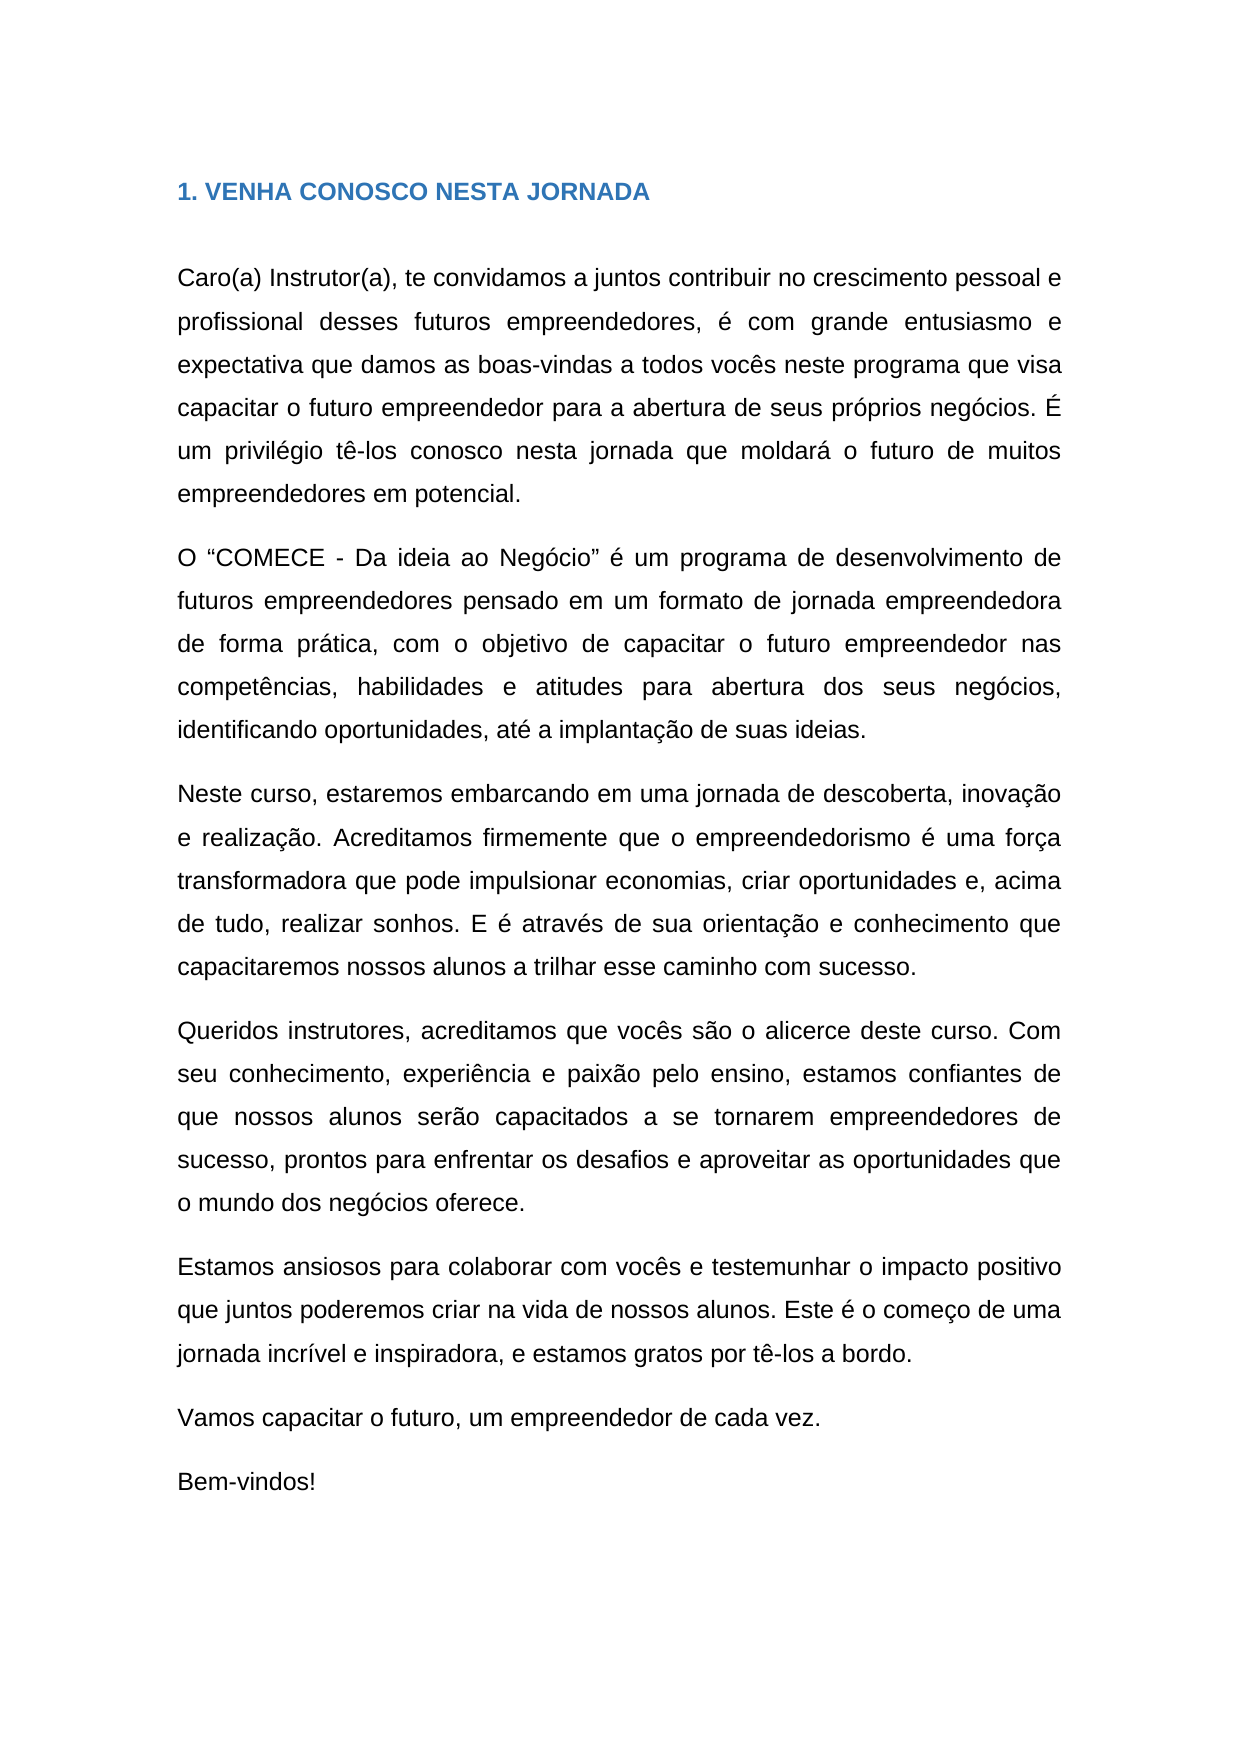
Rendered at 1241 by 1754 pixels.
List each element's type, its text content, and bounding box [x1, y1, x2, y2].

text Vamos capacitar o futuro, um empreendedor de cada vez. [177, 1402, 1063, 1431]
text O “COMECE - Da ideia ao Negócio” é um programa de desenvolvimento de futuros empreendedores pensado em um formato de jornada empreendedora de forma prática, com o objetivo de capacitar o futuro empreendedor nas competências, habilidades e atitudes para abertura dos seus negócios, identificando oportunidades, até a implantação de suas ideias. [177, 543, 1063, 744]
text Caro(a) Instrutor(a), te convidamos a juntos contribuir no crescimento pessoal e profissional desses futuros empreendedores, é com grande entusiasmo e expectativa que damos as boas-vindas a todos vocês neste programa que visa capacitar o futuro empreendedor para a abertura de seus próprios negócios. É um privilégio tê-los conosco nesta jornada que moldará o futuro de muitos empreendedores em potencial. [177, 263, 1063, 508]
text Estamos ansiosos para colaborar com vocês e testemunhar o impacto positivo que juntos poderemos criar na vida de nossos alunos. Este é o começo de uma jornada incrível e inspiradora, e estamos gratos por tê-los a bordo. [177, 1252, 1063, 1367]
text Bem-vindos! [177, 1466, 1063, 1495]
text 1. VENHA CONOSCO NESTA JORNADA [177, 177, 1063, 206]
text Neste curso, estaremos embarcando em uma jornada de descoberta, inovação e realização. Acreditamos firmemente que o empreendedorismo é uma força transformadora que pode impulsionar economias, criar oportunidades e, acima de tudo, realizar sonhos. E é através de sua orientação e conhecimento que capacitaremos nossos alunos a trilhar esse caminho com sucesso. [177, 779, 1063, 981]
text Queridos instrutores, acreditamos que vocês são o alicerce deste curso. Com seu conhecimento, experiência e paixão pelo ensino, estamos confiantes de que nossos alunos serão capacitados a se tornarem empreendedores de sucesso, prontos para enfrentar os desafios e aproveitar as oportunidades que o mundo dos negócios oferece. [177, 1016, 1063, 1217]
